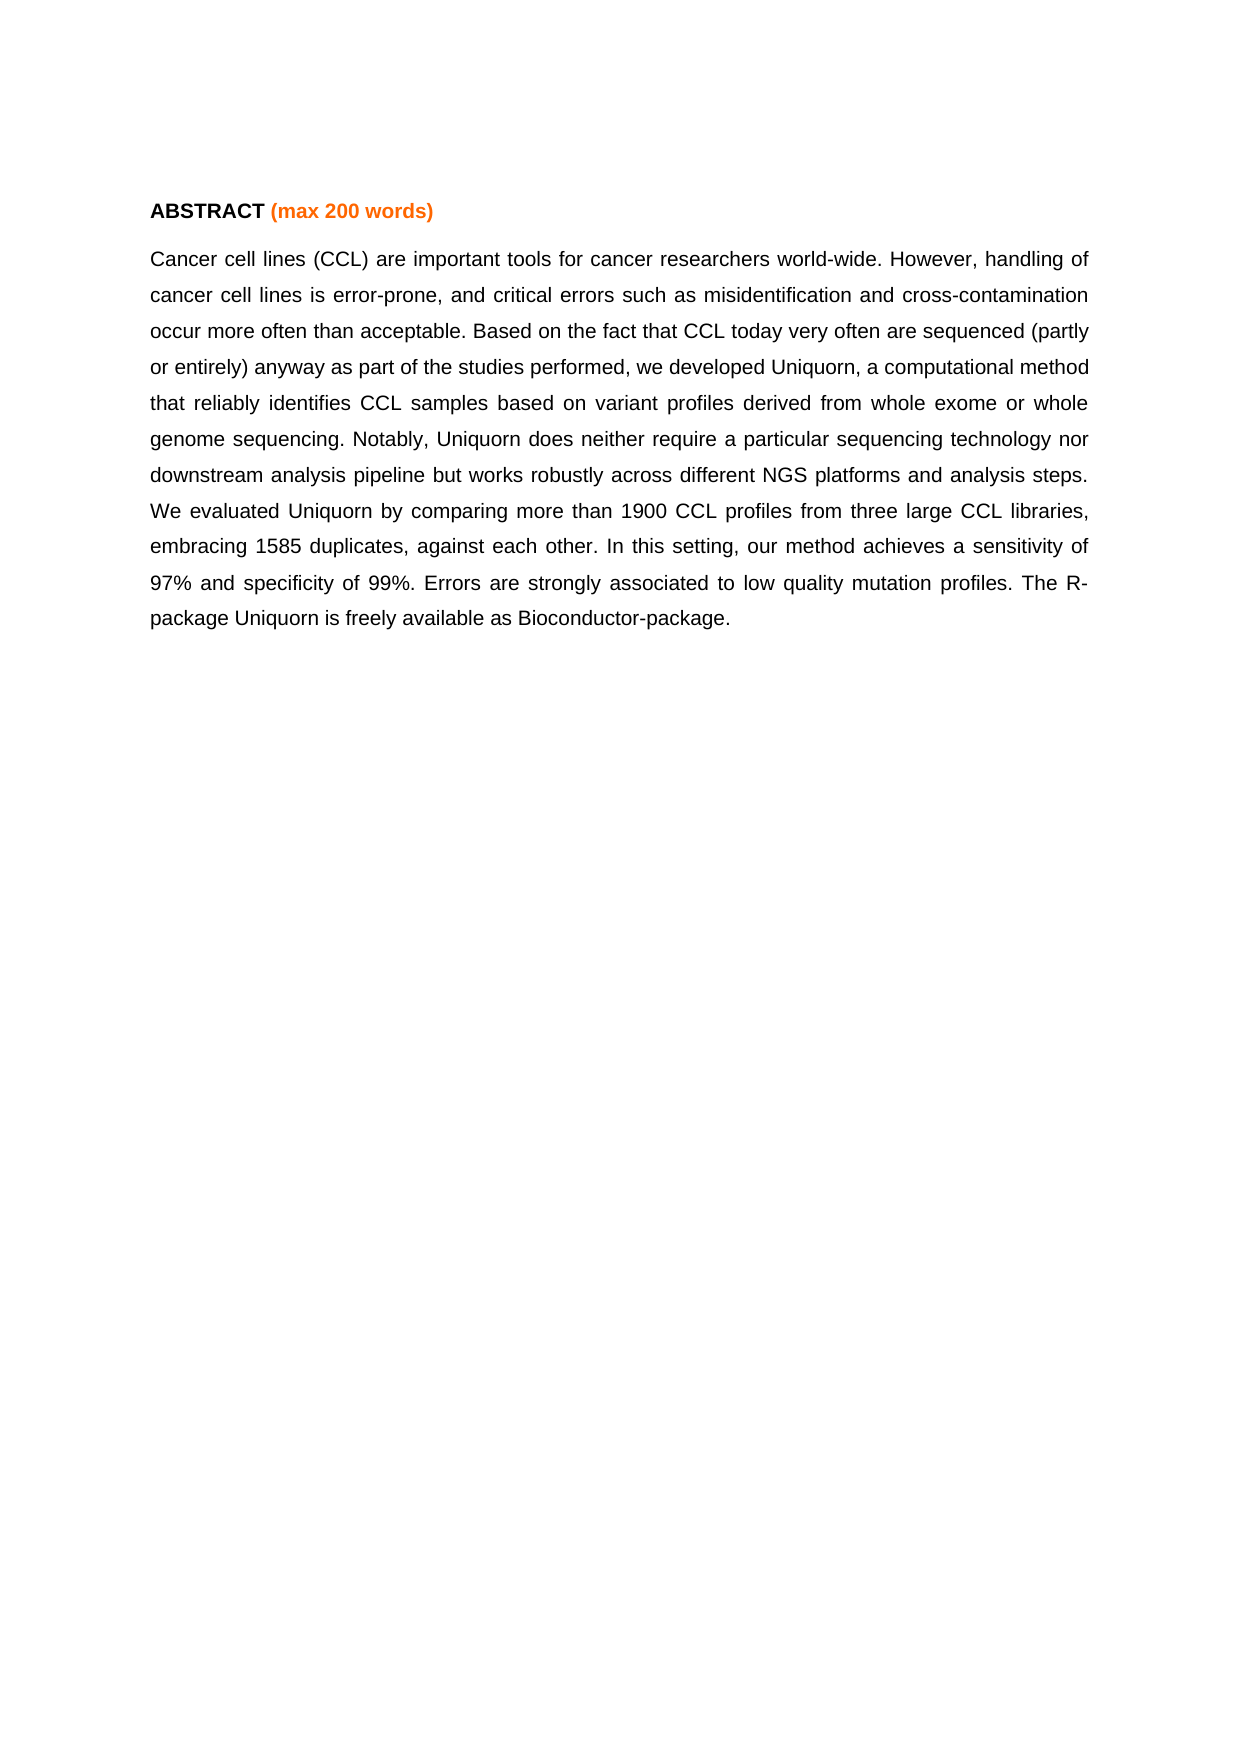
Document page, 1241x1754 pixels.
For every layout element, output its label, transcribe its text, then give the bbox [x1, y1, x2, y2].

text Cancer cell lines (CCL) are important tools for cancer researchers world-wide. However, handling of cancer cell lines is error-prone, and critical errors such as misidentification and cross-contamination occur more often than acceptable. Based on the fact that CCL today very often are sequenced (partly or entirely) anyway as part of the studies performed, we developed Uniquorn, a computational method that reliably identifies CCL samples based on variant profiles derived from whole exome or whole genome sequencing. Notably, Uniquorn does neither require a particular sequencing technology nor downstream analysis pipeline but works robustly across different NGS platforms and analysis steps. We evaluated Uniquorn by comparing more than 1900 CCL profiles from three large CCL libraries, embracing 1585 duplicates, against each other. In this setting, our method achieves a sensitivity of 97% and specificity of 99%. Errors are strongly associated to low quality mutation profiles. The R-package Uniquorn is freely available as Bioconductor-package. [150, 247, 1090, 630]
text ABSTRACT (max 200 words) [150, 198, 1090, 222]
